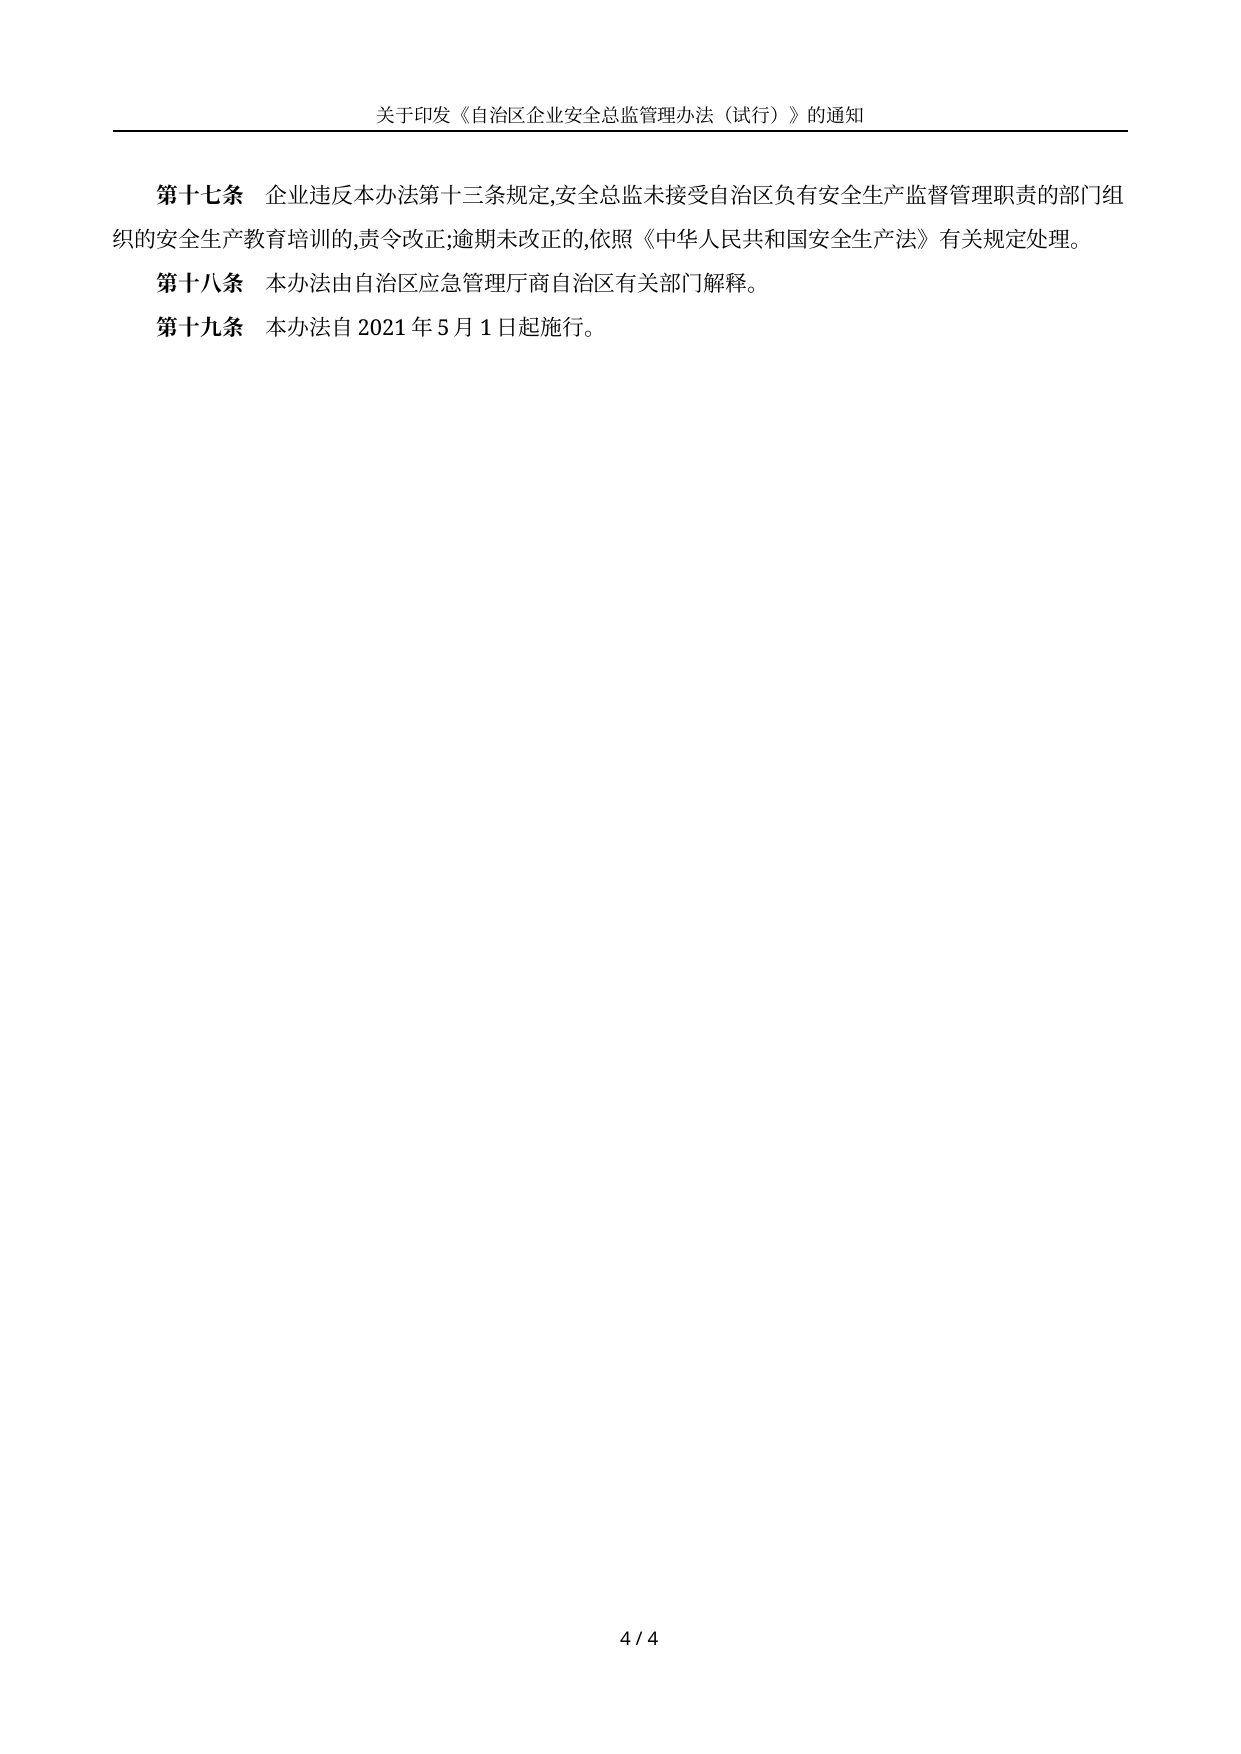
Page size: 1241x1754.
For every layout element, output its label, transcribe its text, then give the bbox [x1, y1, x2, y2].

text 第十九条 本办法自2021年5月1日起施行。 [112, 304, 1128, 348]
text 第十八条 本办法由自治区应急管理厅商自治区有关部门解释。 [112, 260, 1128, 304]
text 第十七条 企业违反本办法第十三条规定,安全总监未接受自治区负有安全生产监督管理职责的部门组织的安全生产教育培训的,责令改正;逾期未改正的,依照《中华人民共和国安全生产法》有关规定处理。 [112, 172, 1128, 260]
